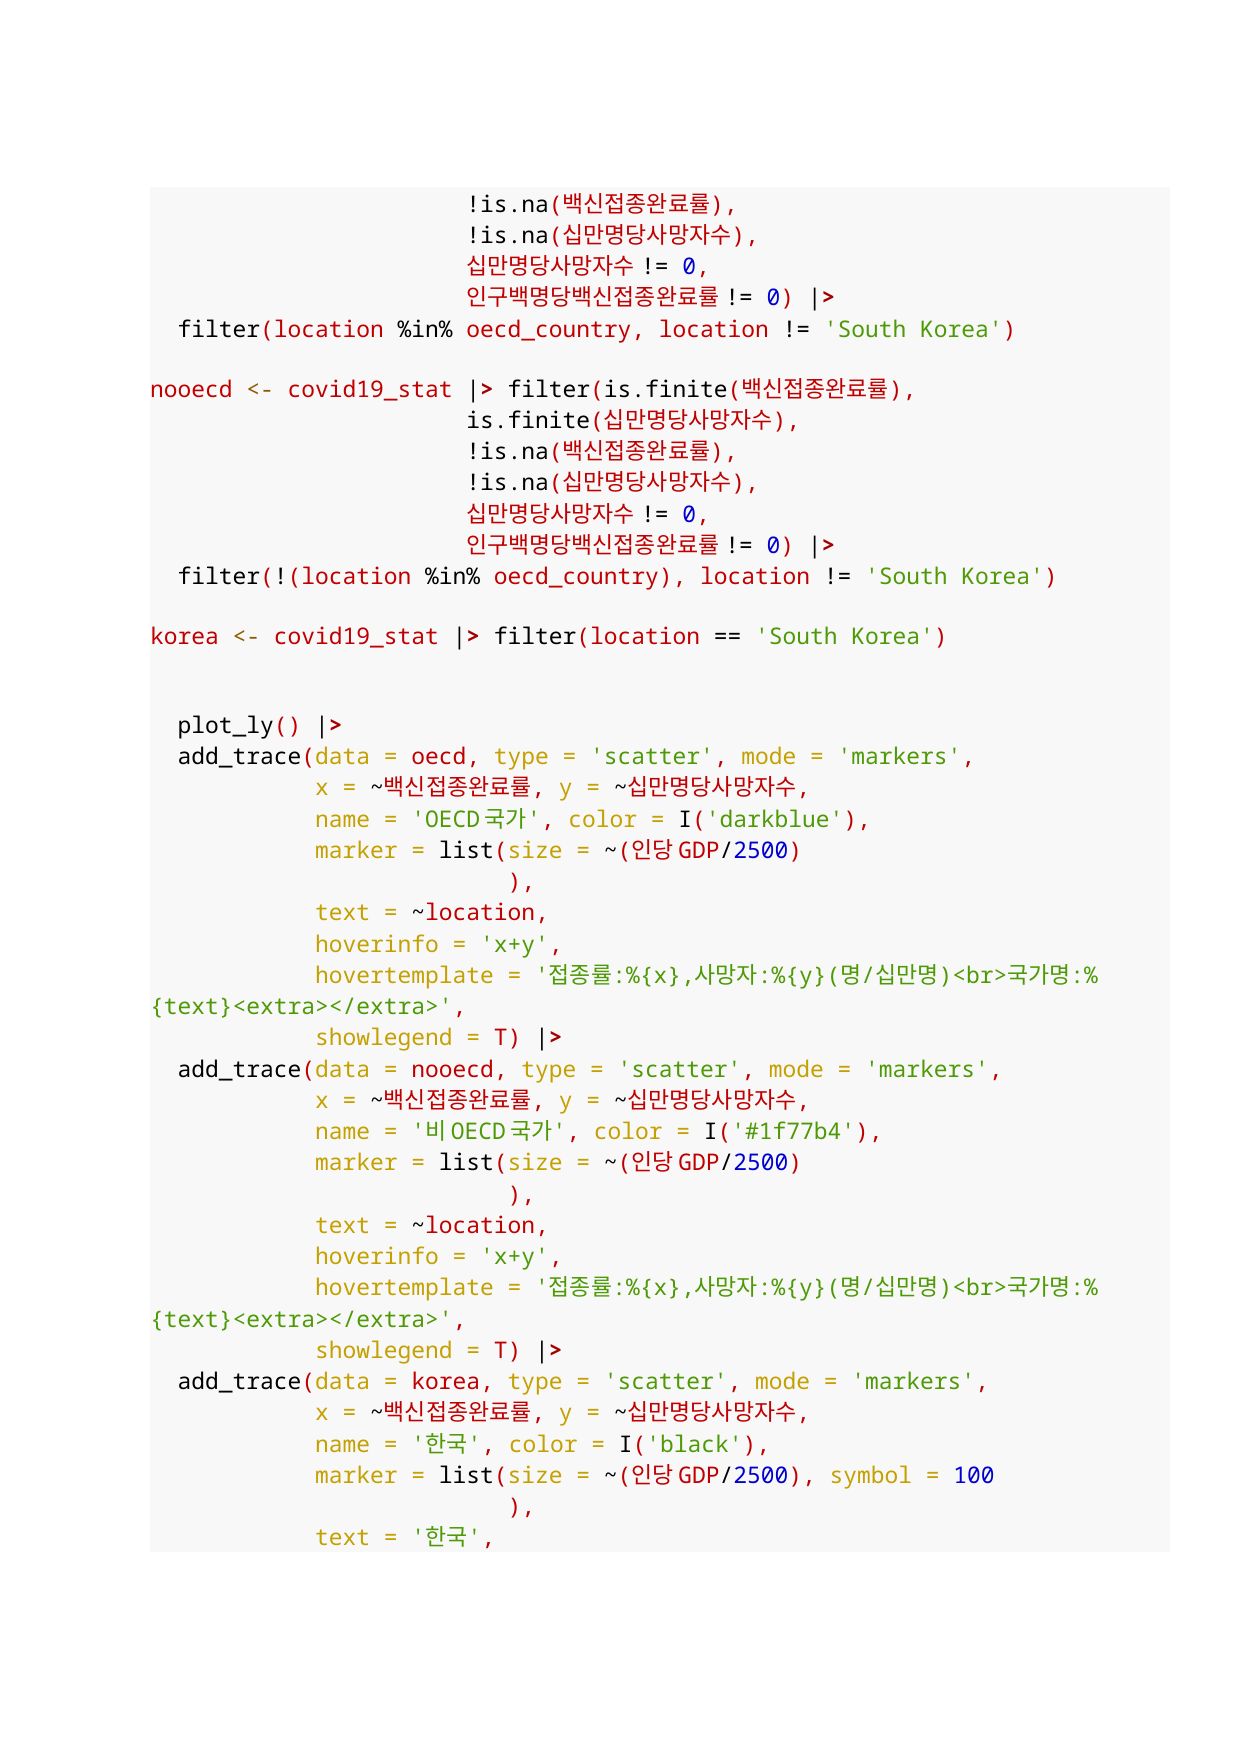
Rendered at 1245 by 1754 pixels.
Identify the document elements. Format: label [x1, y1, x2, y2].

text [150, 187, 1170, 1552]
